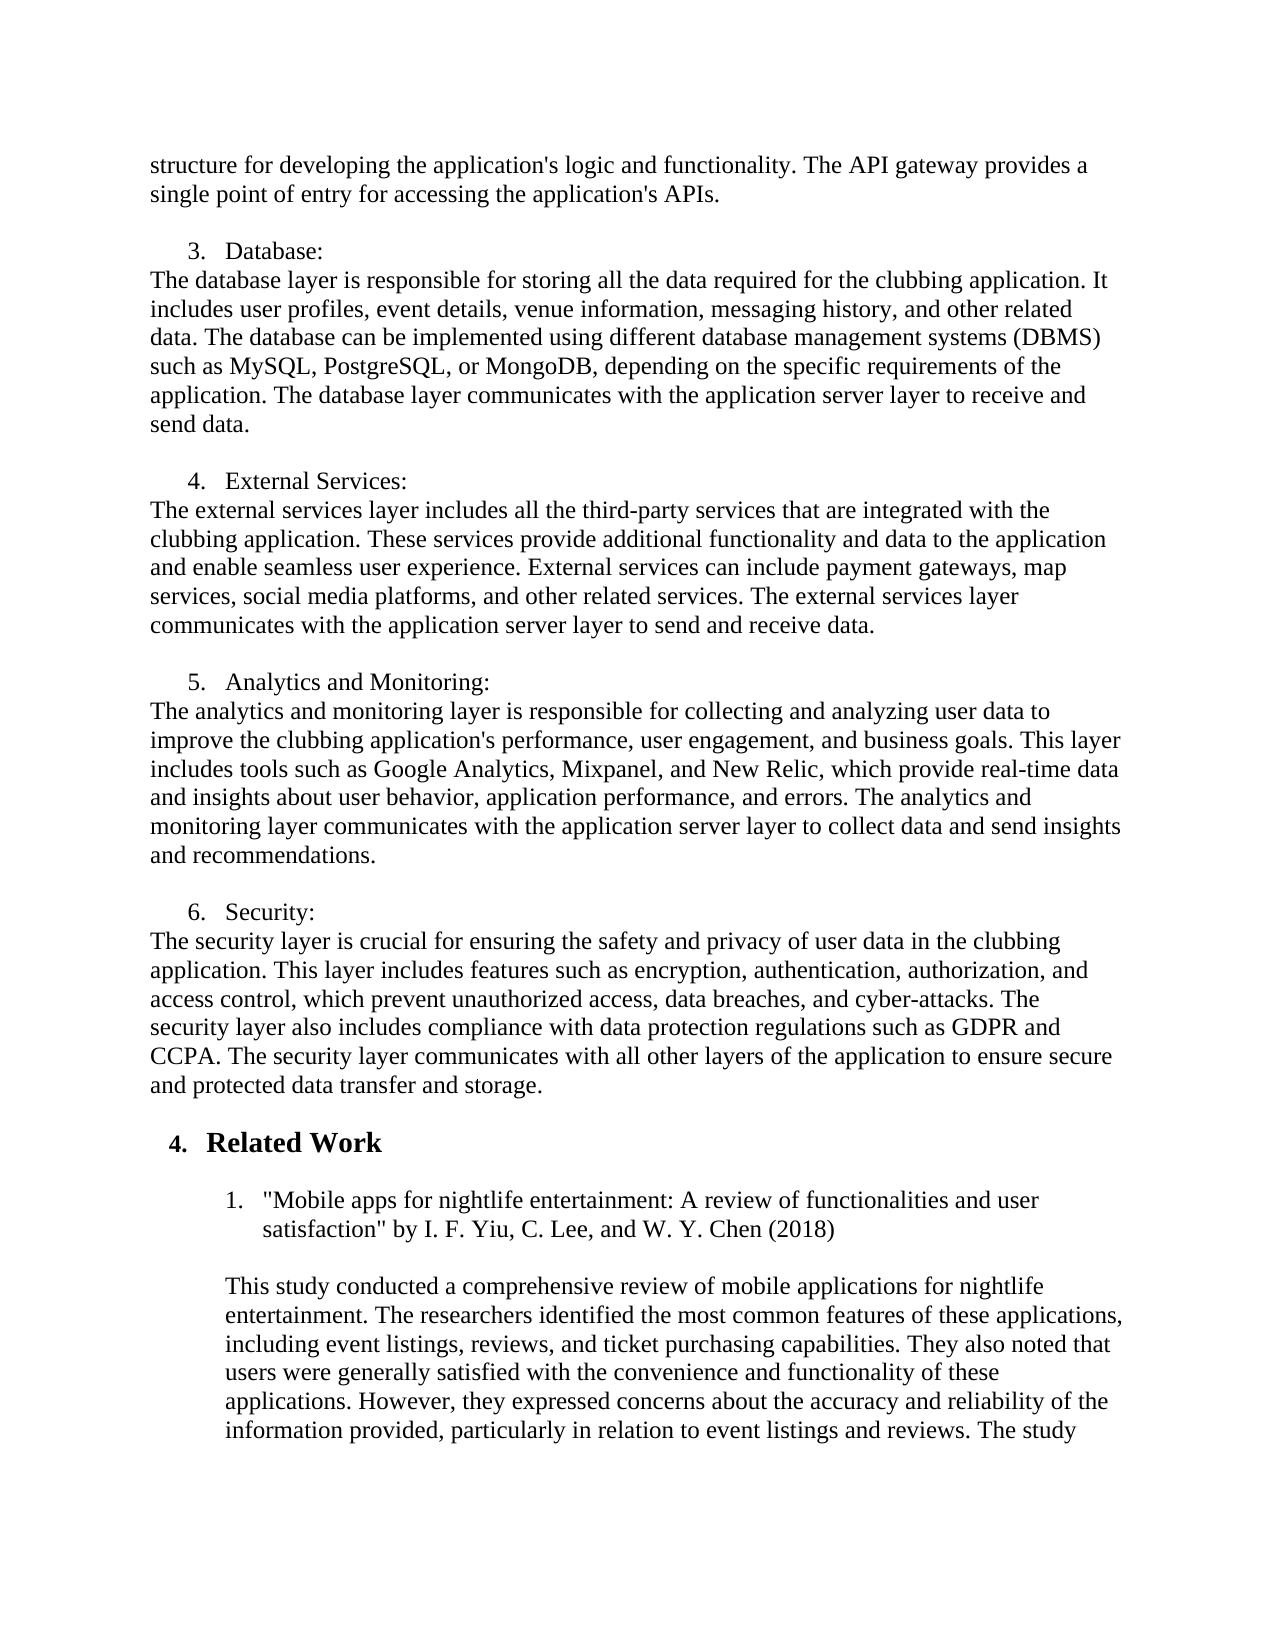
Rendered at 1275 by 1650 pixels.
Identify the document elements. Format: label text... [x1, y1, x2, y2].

list Security: [187, 897, 1125, 926]
list Database: [187, 236, 1125, 265]
list Related Work [169, 1125, 1125, 1185]
text The analytics and monitoring layer is responsible for collecting and analyzing user data to improve the clubbing application's performance, user engagement, and business goals. This layer includes tools such as Google Analytics, Mixpanel, and New Relic, which provide real-time data and insights about user behavior, application performance, and errors. The analytics and monitoring layer communicates with the application server layer to collect data and send insights and recommendations. [150, 696, 1125, 869]
text The security layer is crucial for ensuring the safety and privacy of user data in the clubbing application. This layer includes features such as encryption, authentication, authorization, and access control, which prevent unauthorized access, data breaches, and cyber-attacks. The security layer also includes compliance with data protection regulations such as GDPR and CCPA. The security layer communicates with all other layers of the application to ensure secure and protected data transfer and storage. [150, 926, 1125, 1099]
list External Services: [187, 466, 1125, 495]
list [225, 1271, 1125, 1444]
list Analytics and Monitoring: [187, 667, 1125, 696]
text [150, 150, 1125, 207]
text The database layer is responsible for storing all the data required for the clubbing application. It includes user profiles, event details, venue information, messaging history, and other related data. The database can be implemented using different database management systems (DBMS) such as MySQL, PostgreSQL, or MongoDB, depending on the specific requirements of the application. The database layer communicates with the application server layer to receive and send data. [150, 265, 1125, 437]
list "Mobile apps for nightlife entertainment: A review of functionalities and user satisfaction" by I. F. Yiu, C. Lee, and W. Y. Chen (2018) [225, 1185, 1125, 1242]
text The external services layer includes all the third-party services that are integrated with the clubbing application. These services provide additional functionality and data to the application and enable seamless user experience. External services can include payment gateways, map services, social media platforms, and other related services. The external services layer communicates with the application server layer to send and receive data. [150, 495, 1125, 639]
